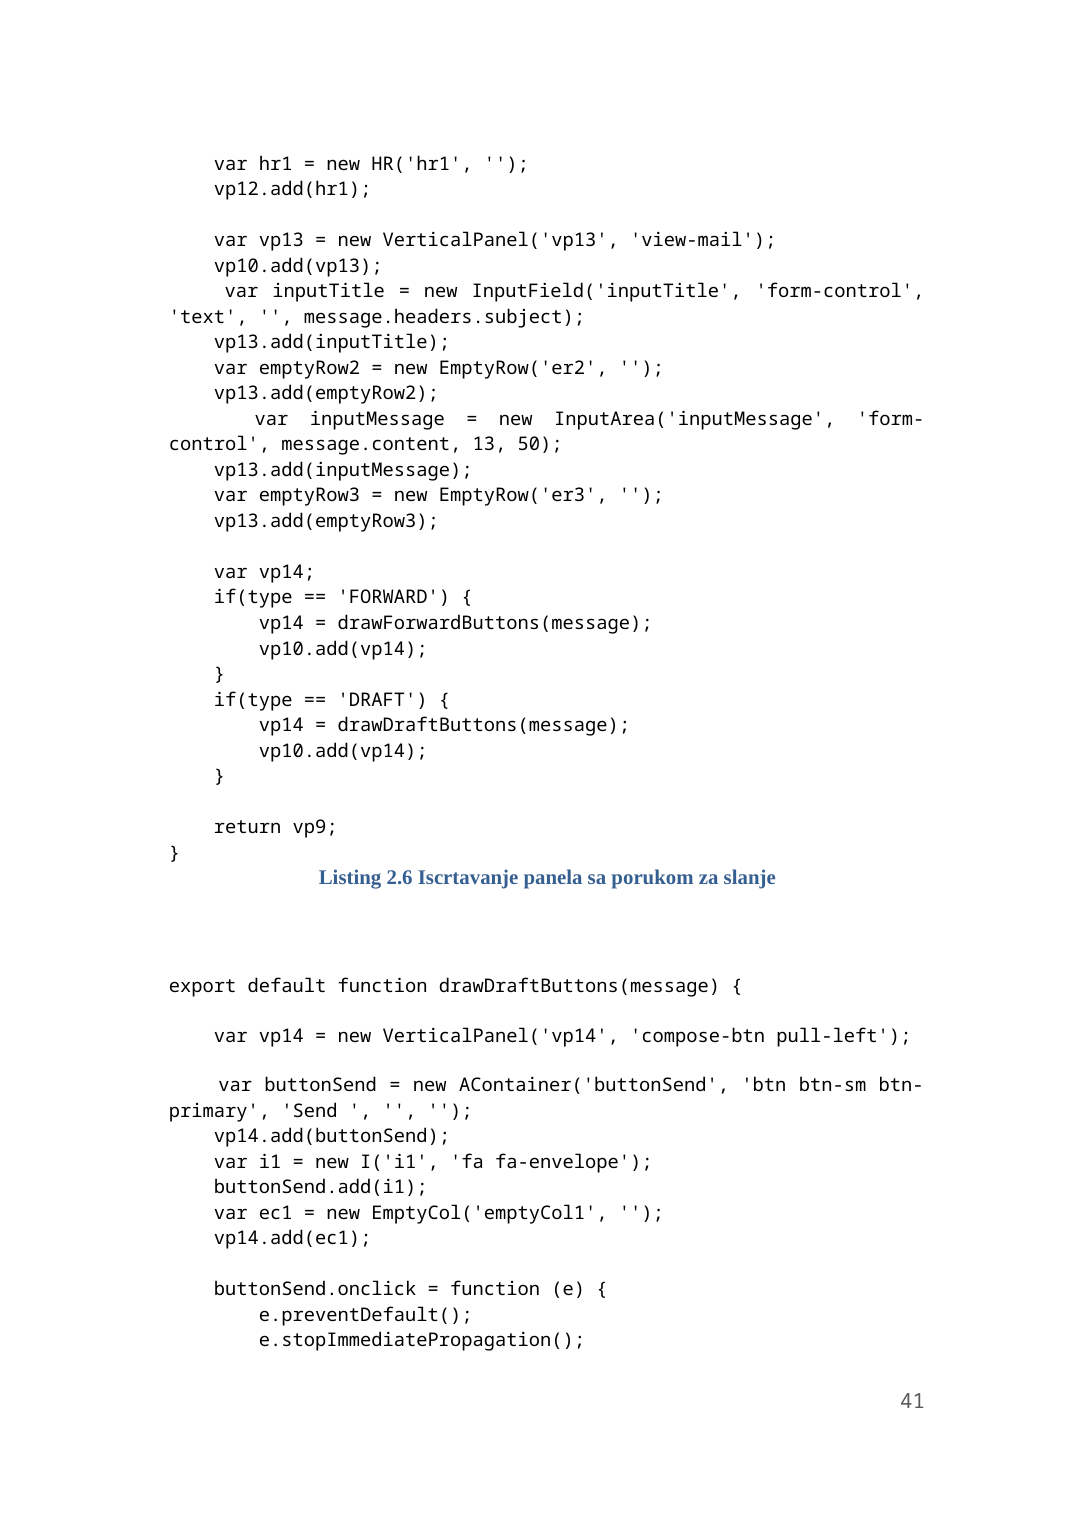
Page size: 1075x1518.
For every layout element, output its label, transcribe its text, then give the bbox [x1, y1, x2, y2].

text var hr1 = new HR('hr1', ''); [169, 150, 925, 176]
text var vp14; [169, 558, 925, 584]
text vp13.add(emptyRow2); [169, 380, 925, 405]
text if(type == 'DRAFT') { [169, 686, 925, 711]
text vp14.add(ec1); [169, 1224, 925, 1250]
text vp13.add(emptyRow3); [169, 507, 925, 533]
text var ec1 = new EmptyCol('emptyCol1', ''); [169, 1199, 925, 1224]
text if(type == 'FORWARD') { [169, 584, 925, 609]
text buttonSend.add(i1); [169, 1173, 925, 1199]
text } [169, 839, 925, 864]
text var i1 = new I('i1', 'fa fa-envelope'); [169, 1148, 925, 1173]
text vp10.add(vp14); [169, 635, 925, 660]
text } [169, 660, 925, 686]
text export default function drawDraftButtons(message) { [169, 972, 925, 998]
text vp10.add(vp14); [169, 737, 925, 762]
text var vp13 = new VerticalPanel('vp13', 'view-mail'); [169, 227, 925, 252]
text var inputMessage = new InputArea('inputMessage', 'form-control', message.content, 13, 50); [169, 405, 925, 456]
text vp13.add(inputTitle); [169, 329, 925, 354]
text vp12.add(hr1); [169, 176, 925, 201]
text return vp9; [169, 813, 925, 839]
text vp14 = drawForwardButtons(message); [169, 609, 925, 635]
text Listing 2.6 Iscrtavanje panela sa porukom za slanje [244, 864, 925, 889]
text e.stopImmediatePropagation(); [169, 1327, 925, 1352]
text vp10.add(vp13); [169, 252, 925, 278]
text vp13.add(inputMessage); [169, 456, 925, 482]
text e.preventDefault(); [169, 1301, 925, 1327]
text buttonSend.onclick = function (e) { [169, 1276, 925, 1301]
text } [169, 762, 925, 788]
text var buttonSend = new AContainer('buttonSend', 'btn btn-sm btn-primary', 'Send ', '', ''); [169, 1071, 925, 1122]
text var vp14 = new VerticalPanel('vp14', 'compose-btn pull-left'); [169, 1022, 925, 1047]
text var emptyRow2 = new EmptyRow('er2', ''); [169, 354, 925, 380]
text vp14.add(buttonSend); [169, 1122, 925, 1148]
text var emptyRow3 = new EmptyRow('er3', ''); [169, 482, 925, 507]
text var inputTitle = new InputField('inputTitle', 'form-control', 'text', '', message.headers.subject); [169, 278, 925, 329]
text vp14 = drawDraftButtons(message); [169, 711, 925, 737]
